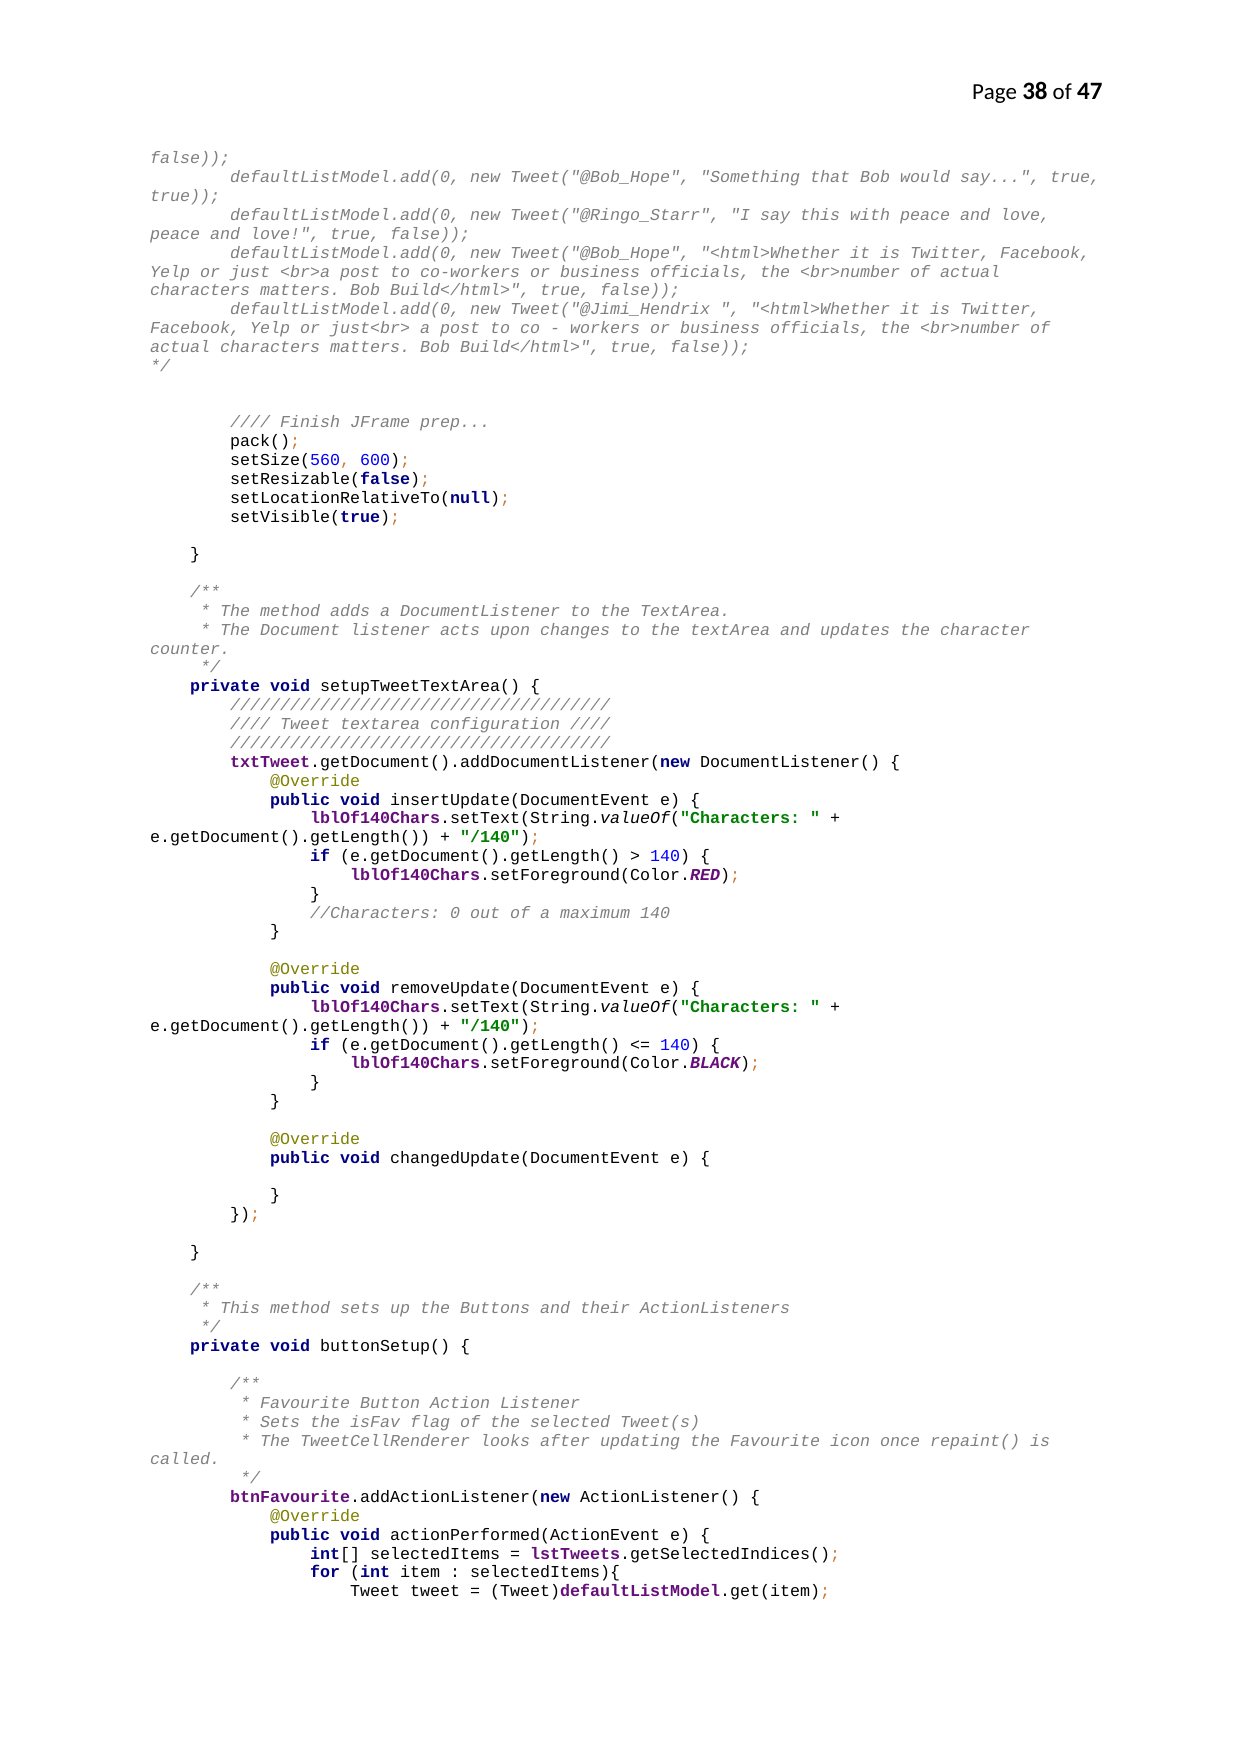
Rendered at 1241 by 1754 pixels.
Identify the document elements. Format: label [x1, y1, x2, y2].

text [150, 150, 1102, 1602]
